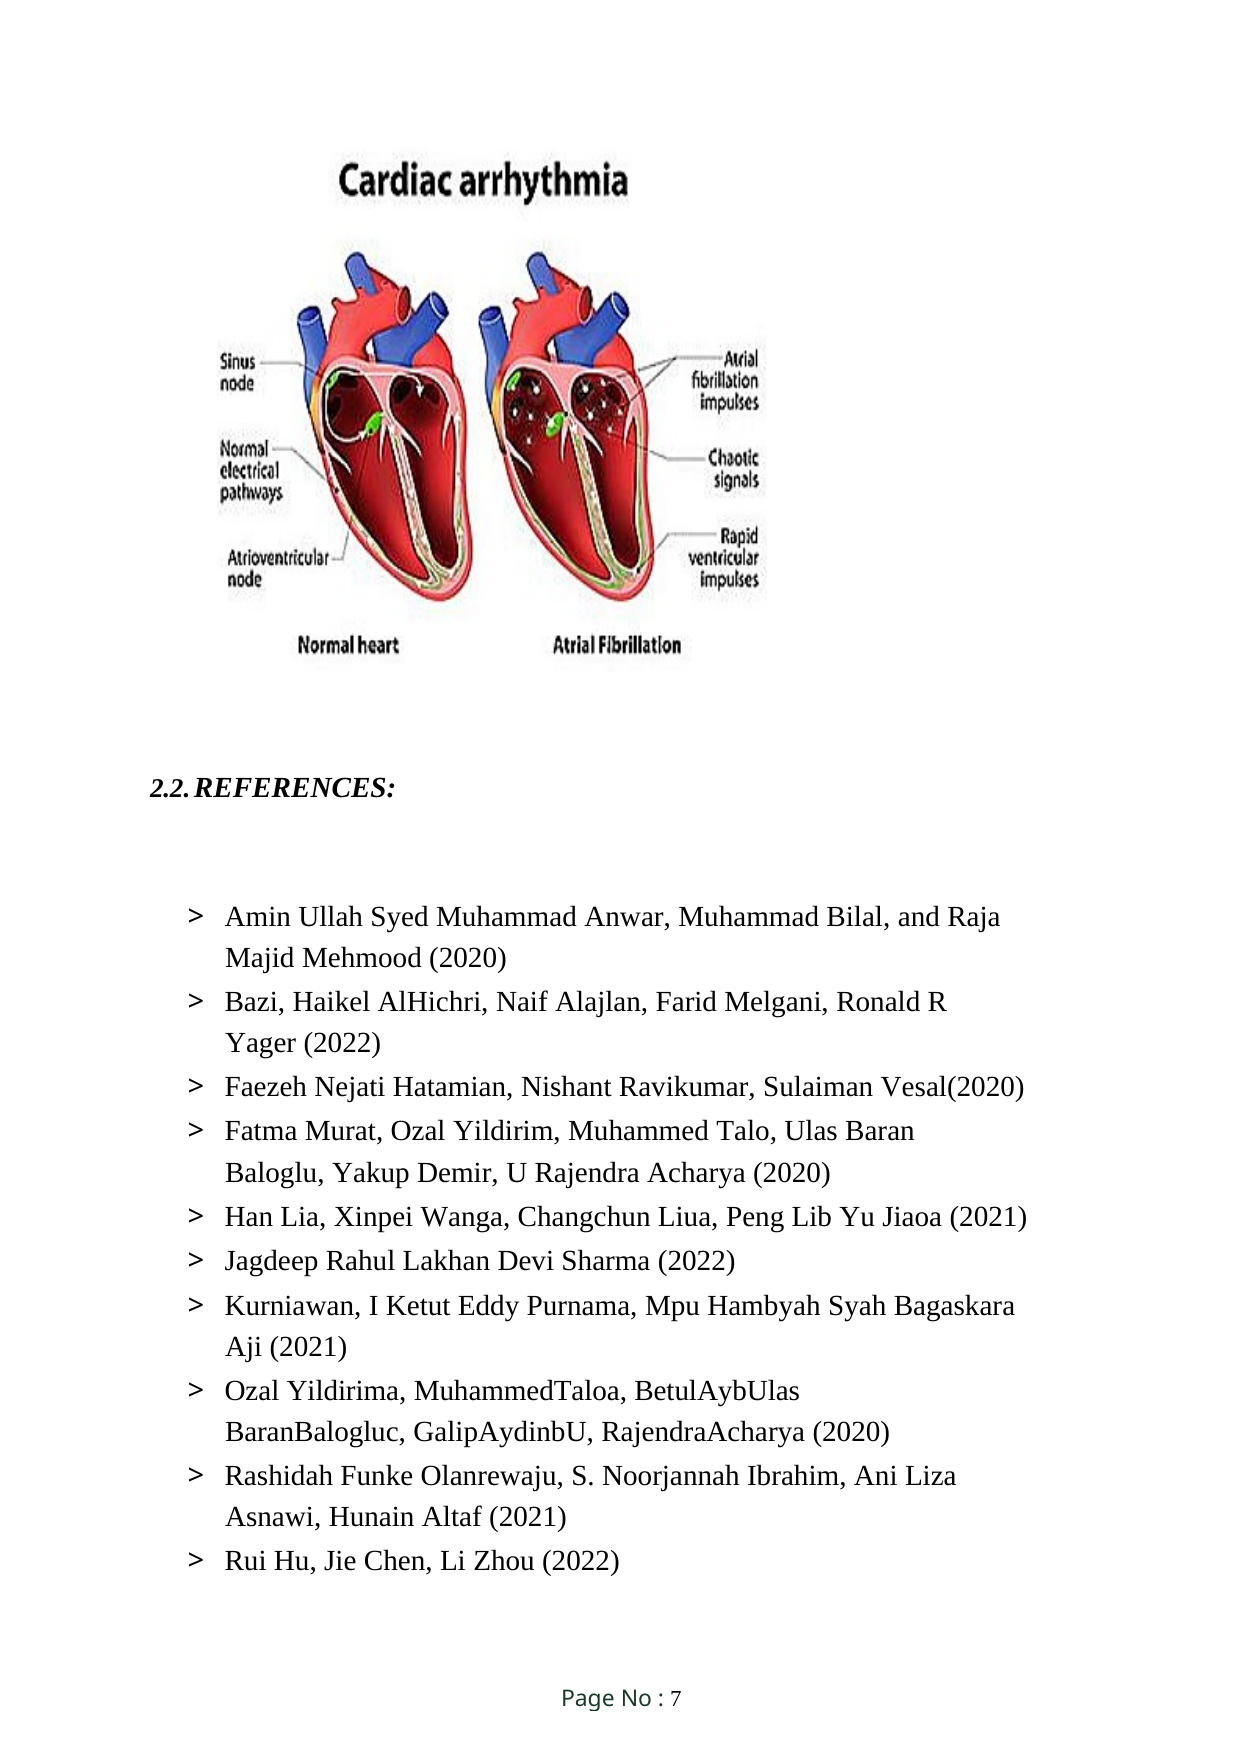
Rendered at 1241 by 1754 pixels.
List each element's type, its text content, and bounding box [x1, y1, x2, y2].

list Jagdeep Rahul Lakhan Devi Sharma (2022) [187, 1239, 1234, 1279]
picture [217, 147, 767, 672]
list Faezeh Nejati Hatamian, Nishant Ravikumar, Sulaiman Vesal(2020) [187, 1065, 1234, 1105]
list REFERENCES: [150, 770, 1234, 804]
list Han Lia, Xinpei Wanga, Changchun Liua, Peng Lib Yu Jiaoa (2021) [187, 1195, 1234, 1234]
list Ozal Yildirima, MuhammedTaloa, BetulAybUlas BaranBalogluc, GalipAydinbU, RajendraAcharya (2020) [187, 1369, 987, 1448]
list Rui Hu, Jie Chen, Li Zhou (2022) [187, 1539, 1234, 1579]
list Rashidah Funke Olanrewaju, S. Noorjannah Ibrahim, Ani Liza Asnawi, Hunain Altaf (2021) [187, 1454, 1060, 1533]
list Kurniawan, I Ketut Eddy Purnama, Mpu Hambyah Syah Bagaskara Aji (2021) [187, 1284, 1059, 1363]
list Bazi, Haikel AlHichri, Naif Alajlan, Farid Melgani, Ronald R Yager (2022) [187, 980, 1022, 1059]
list Amin Ullah Syed Muhammad Anwar, Muhammad Bilal, and Raja Majid Mehmood (2020) [187, 895, 1076, 974]
list Fatma Murat, Ozal Yildirim, Muhammed Talo, Ulas Baran Baloglu, Yakup Demir, U Rajendra Acharya (2020) [187, 1110, 1018, 1188]
